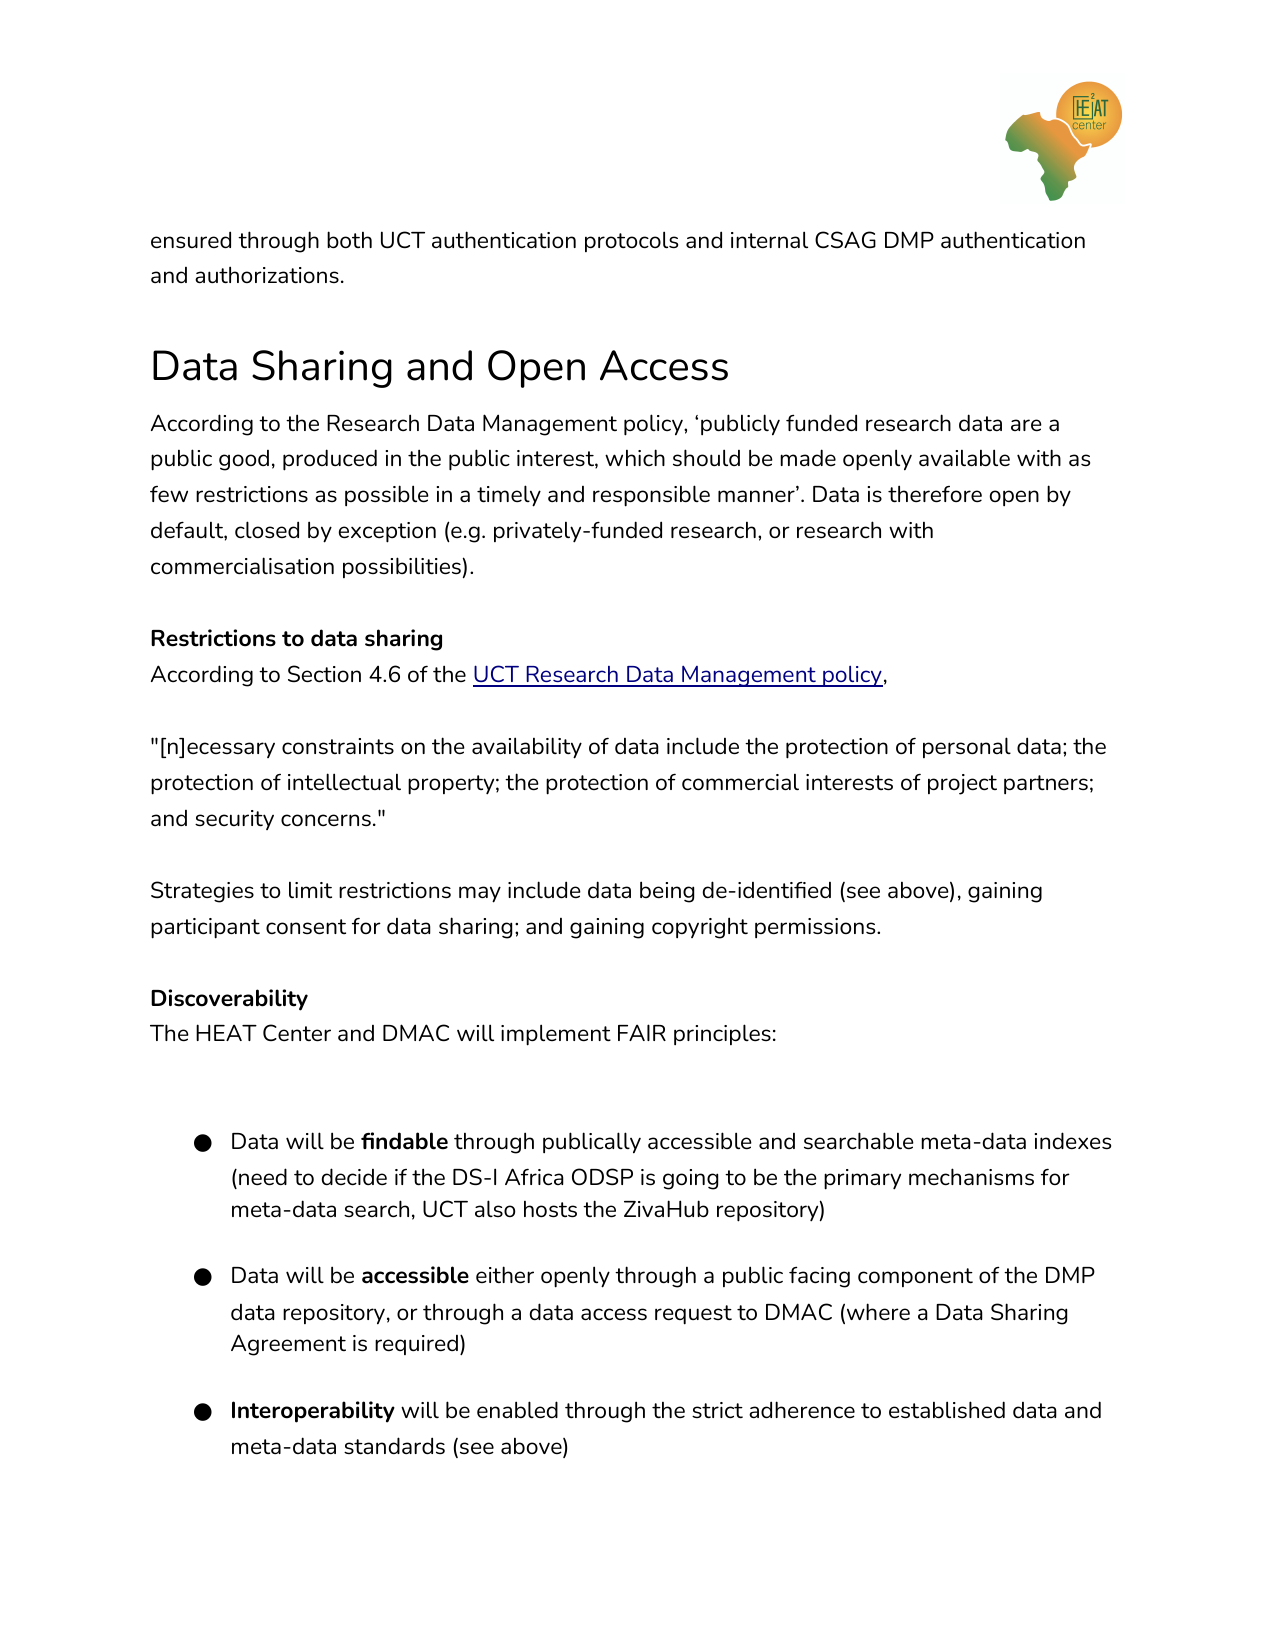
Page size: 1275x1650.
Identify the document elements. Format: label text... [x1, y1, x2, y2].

text Restrictions to data sharing [150, 623, 1125, 654]
list Data will be findable through publically accessible and searchable meta-data indexes (need to decide if the DS-I Africa ODSP is going to be the primary mechanisms for meta-data search, UCT also hosts the ZivaHub repository) [193, 1116, 1125, 1225]
text "[n]ecessary constraints on the availability of data include the protection of personal data; the protection of intellectual property; the protection of commercial interests of project partners; and security concerns." [150, 731, 1125, 834]
text According to the Research Data Management policy, ‘publicly funded research data are a public good, produced in the public interest, which should be made openly available with as few restrictions as possible in a timely and responsible manner’. Data is therefore open by default, closed by exception (e.g. privately-funded research, or research with commercialisation possibilities). [150, 408, 1125, 583]
text Discoverability [150, 983, 1125, 1014]
subtitle Data Sharing and Open Access [150, 338, 1125, 395]
picture [1000, 73, 1125, 204]
text Strategies to limit restrictions may include data being de-identified (see above), gaining participant consent for data sharing; and gaining copyright permissions. [150, 875, 1125, 942]
list Data will be accessible either openly through a public facing component of the DMP data repository, or through a data access request to DMAC (where a Data Sharing Agreement is required) [193, 1250, 1125, 1359]
text The HEAT Center and DMAC will implement FAIR principles: [150, 1019, 1125, 1050]
list Interoperability will be enabled through the strict adherence to established data and meta-data standards (see above) [193, 1384, 1125, 1463]
text According to Section 4.6 of the UCT Research Data Management policy, [150, 659, 1125, 691]
